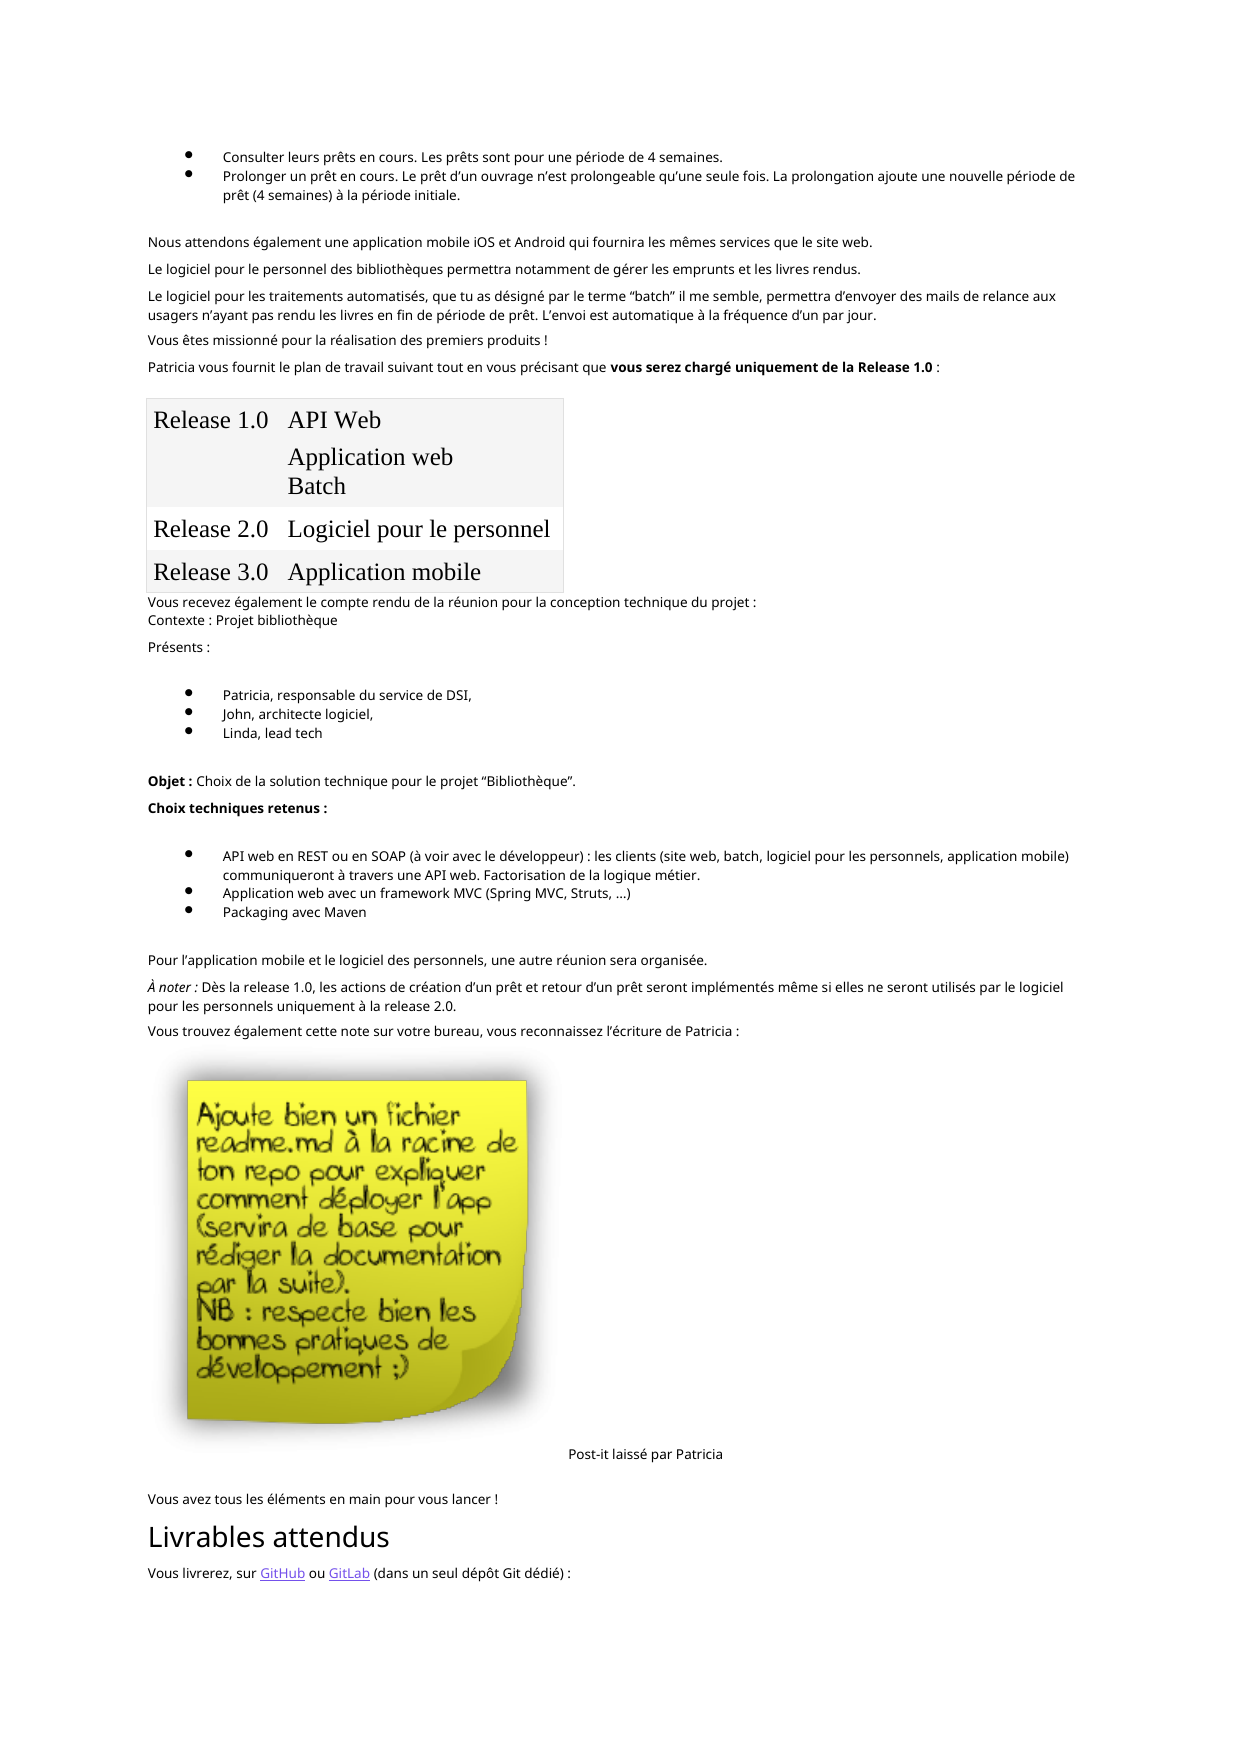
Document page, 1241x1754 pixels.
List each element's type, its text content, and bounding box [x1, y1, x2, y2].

text Vous êtes missionné pour la réalisation des premiers produits ! [148, 331, 1093, 349]
text Choix techniques retenus : [148, 799, 1093, 817]
text Le logiciel pour le personnel des bibliothèques permettra notamment de gérer les emprunts et les livres rendus. [148, 260, 1093, 279]
text Contexte : Projet bibliothèque [148, 611, 1093, 630]
table_header Release 1.0 [147, 399, 281, 507]
text Nous attendons également une application mobile iOS et Android qui fournira les mêmes services que le site web. [148, 233, 1093, 252]
table_cell Release 3.0 [147, 550, 281, 592]
text Vous avez tous les éléments en main pour vous lancer ! [148, 1490, 1093, 1509]
text Présents : [148, 638, 1093, 657]
list API web en REST ou en SOAP (à voir avec le développeur) : les clients (site web, batch, logiciel pour les personnels, application mobile) communiqueront à travers une API web. Factorisation de la logique métier. [185, 847, 1093, 884]
text Objet : Choix de la solution technique pour le projet “Bibliothèque”. [148, 772, 1093, 790]
text Le logiciel pour les traitements automatisés, que tu as désigné par le terme “batch” il me semble, permettra d’envoyer des mails de relance aux usagers n’ayant pas rendu les livres en fin de période de prêt. L’envoi est automatique à la fréquence d’un par jour. [148, 287, 1093, 324]
list Patricia, responsable du service de DSI, [185, 686, 1093, 705]
text Vous recevez également le compte rendu de la réunion pour la conception technique du projet : [148, 593, 1093, 611]
list John, architecte logiciel, [185, 705, 1093, 724]
table_cell Release 2.0 [147, 507, 281, 549]
table_cell Application mobile [281, 550, 563, 592]
list Application web avec un framework MVC (Spring MVC, Struts, …) [185, 884, 1093, 903]
table_cell Logiciel pour le personnel [281, 507, 563, 549]
picture [147, 1040, 569, 1460]
list Packaging avec Maven [185, 903, 1093, 922]
text Pour l’application mobile et le logiciel des personnels, une autre réunion sera organisée. [148, 951, 1093, 969]
table_header API Web Application web Batch [281, 399, 563, 507]
text Vous trouvez également cette note sur votre bureau, vous reconnaissez l’écriture de Patricia : [148, 1022, 1093, 1041]
list Consulter leurs prêts en cours. Les prêts sont pour une période de 4 semaines. [185, 148, 1093, 167]
text À noter : Dès la release 1.0, les actions de création d’un prêt et retour d’un prêt seront implémentés même si elles ne seront utilisés par le logiciel pour les personnels uniquement à la release 2.0. [148, 978, 1093, 1015]
list Linda, lead tech [185, 724, 1093, 743]
list Prolonger un prêt en cours. Le prêt d’un ouvrage n’est prolongeable qu’une seule fois. La prolongation ajoute une nouvelle période de prêt (4 semaines) à la période initiale. [185, 167, 1093, 204]
text Vous livrerez, sur GitHub ou GitLab (dans un seul dépôt Git dédié) : [148, 1564, 1093, 1583]
text Livrables attendus [148, 1517, 1093, 1556]
text Patricia vous fournit le plan de travail suivant tout en vous précisant que vous serez chargé uniquement de la Release 1.0 : [148, 358, 1093, 377]
